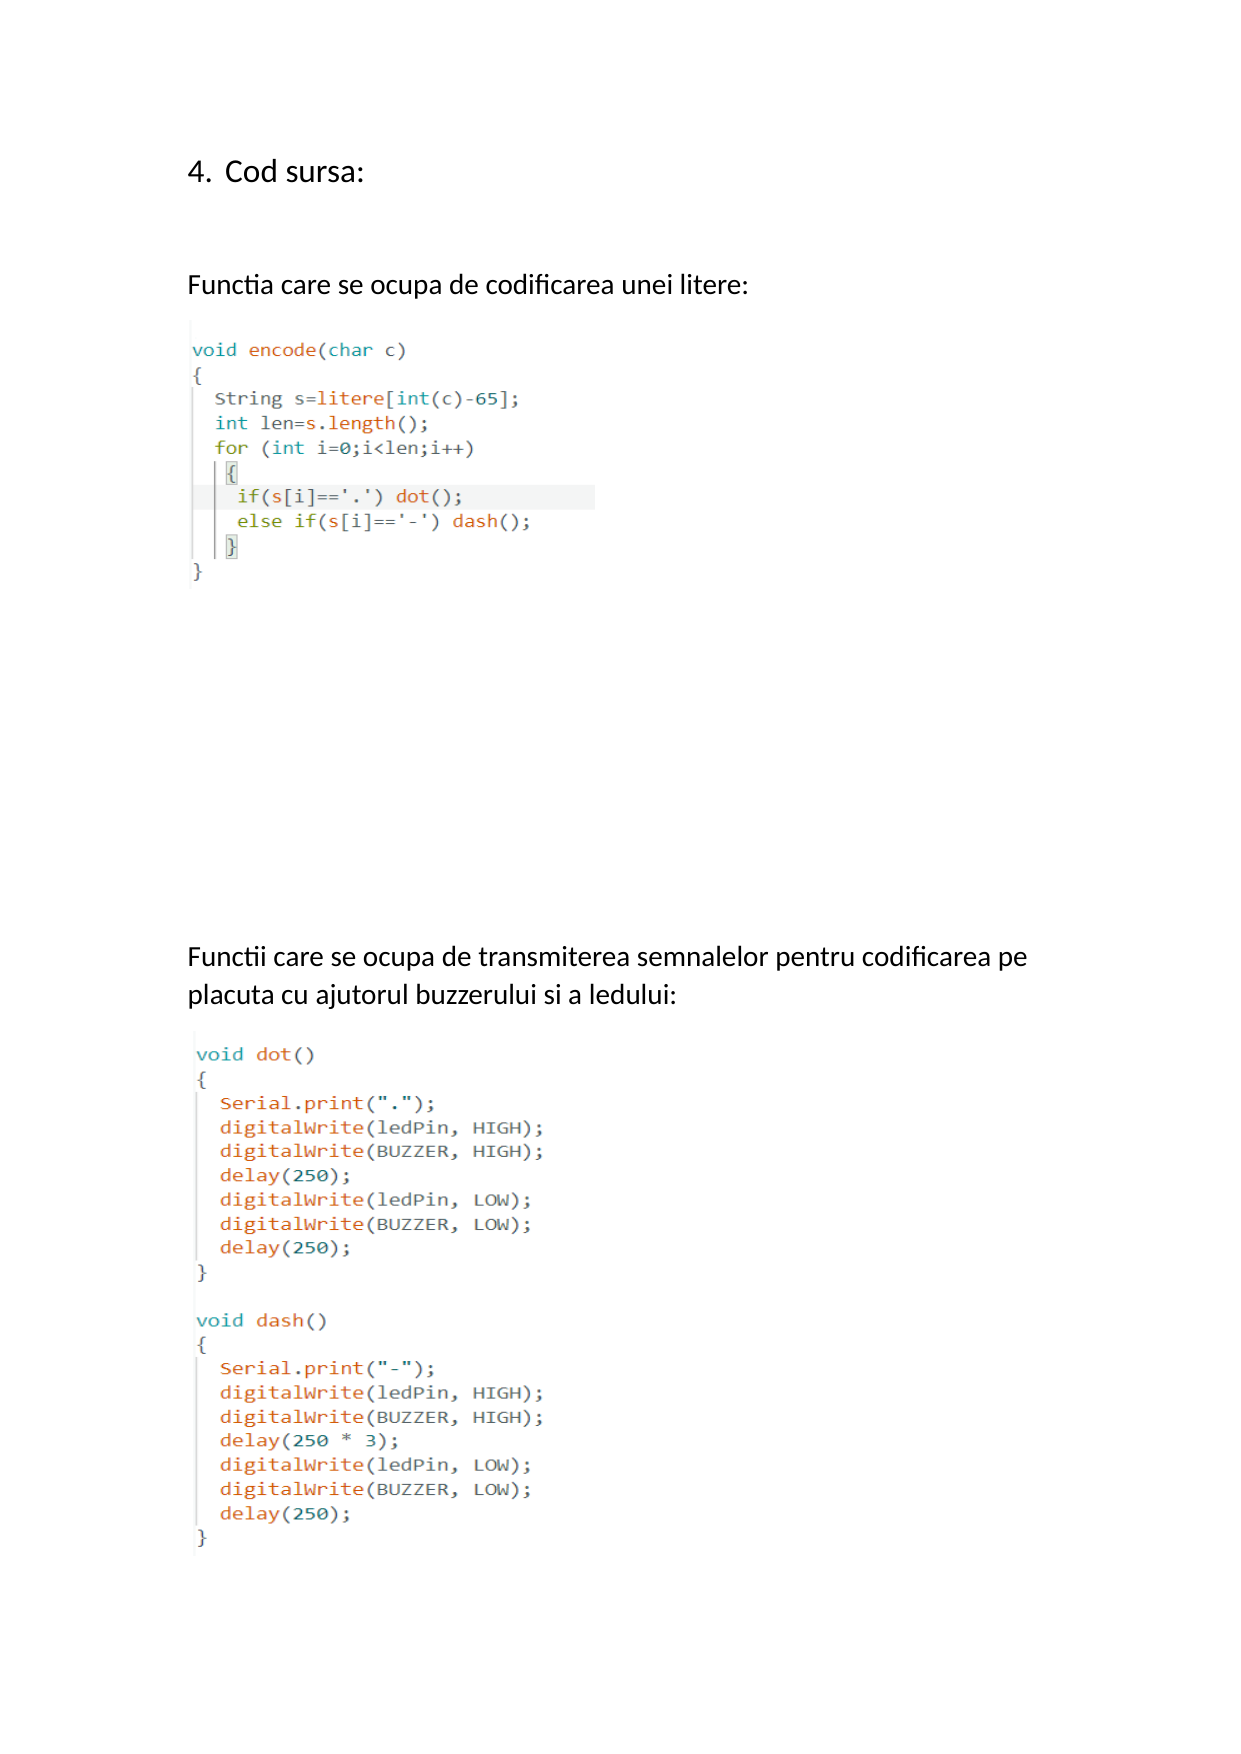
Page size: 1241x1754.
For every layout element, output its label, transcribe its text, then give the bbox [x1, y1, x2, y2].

picture [187, 320, 595, 589]
text Functia care se ocupa de codificarea unei litere: [187, 266, 1090, 301]
text Functii care se ocupa de transmiterea semnalelor pentru codificarea pe placuta cu ajutorul buzzerului si a ledului: [187, 938, 1090, 1012]
list Cod sursa: [187, 150, 1090, 191]
picture [187, 1031, 659, 1556]
